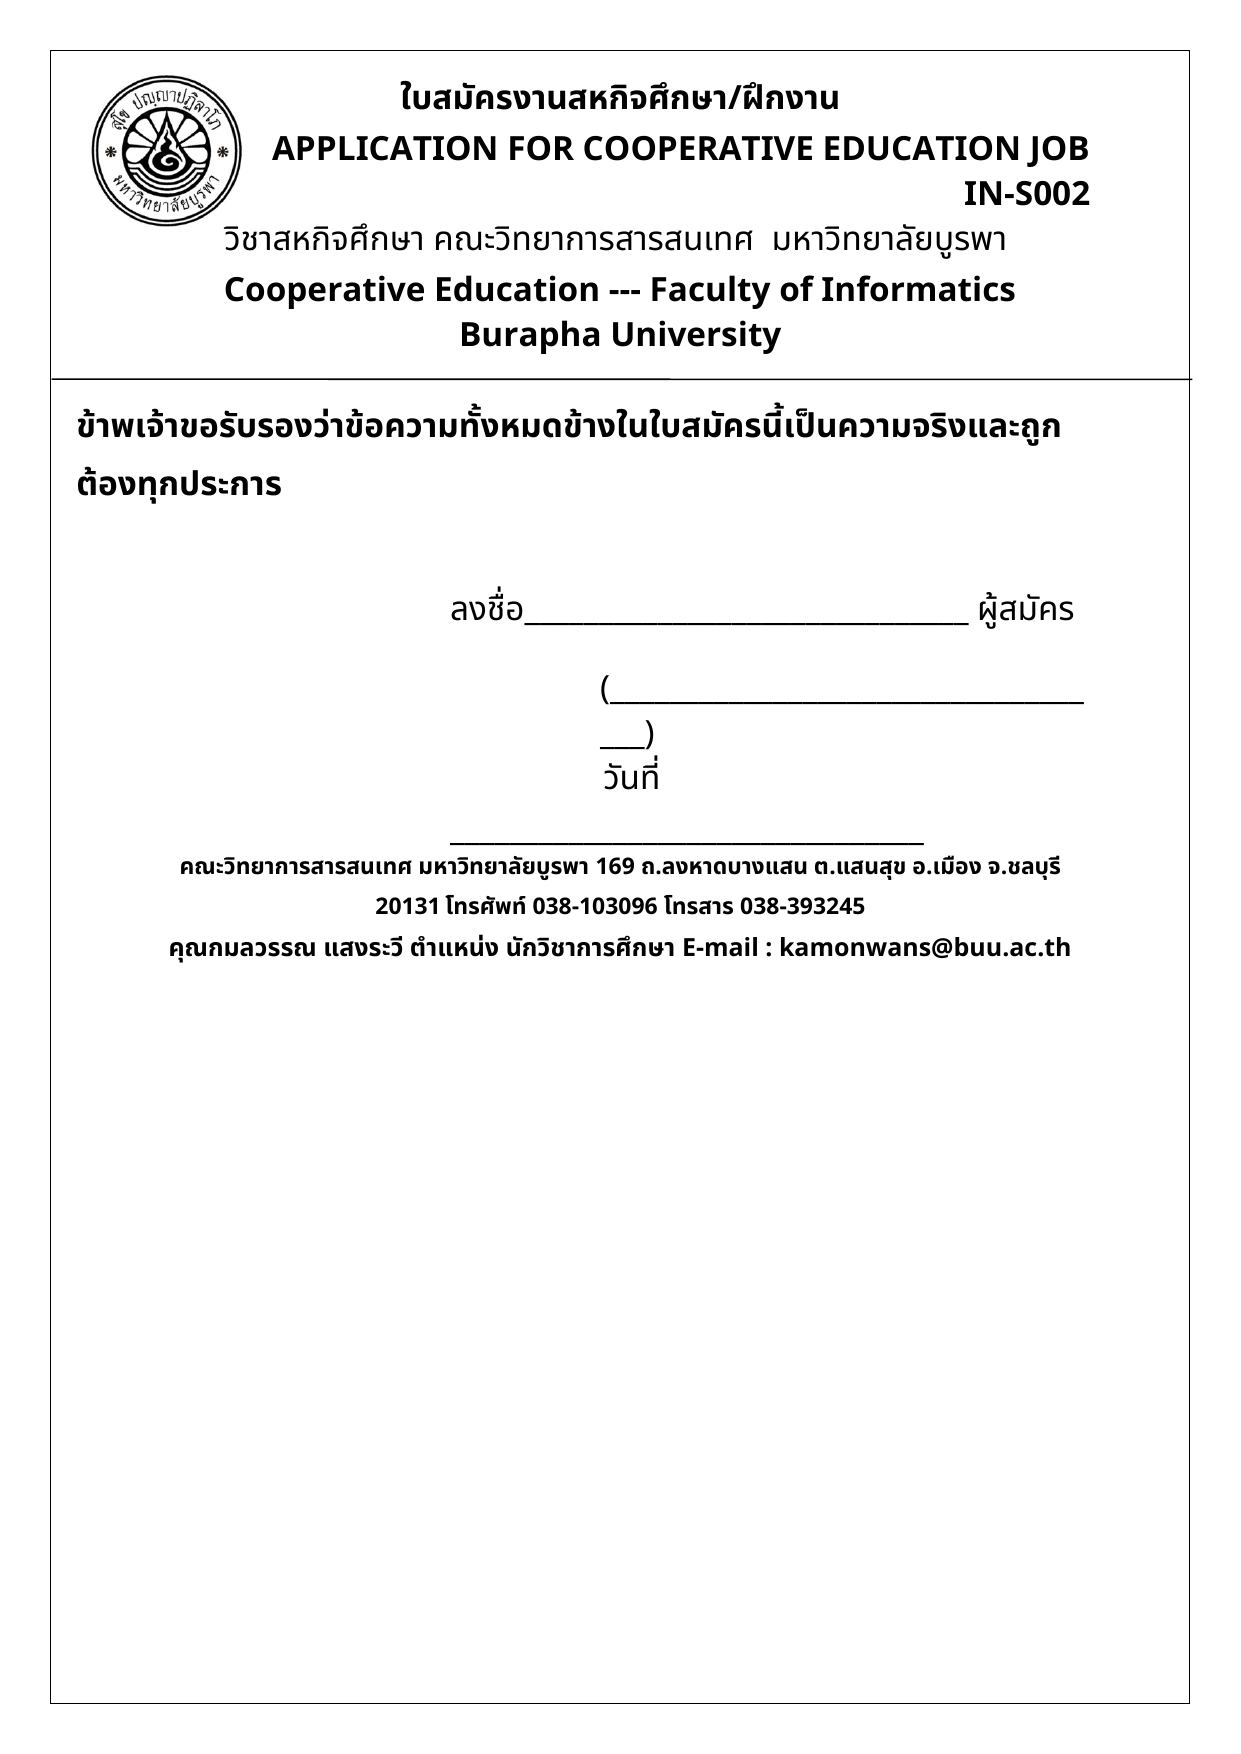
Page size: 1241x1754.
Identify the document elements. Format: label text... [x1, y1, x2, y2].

text (___________________________________) [600, 636, 1090, 754]
text คณะวิทยาการสารสนเทศ มหาวิทยาลัยบูรพา 169 ถ.ลงหาดบางแสน ต.แสนสุข อ.เมือง จ.ชลบุรี 20131โทรศัพท์ 038-103096 โทรสาร 038-393245 [150, 850, 1090, 925]
text ข้าพเจ้าขอรับรองว่าข้อความทั้งหมดข้างในใบสมัครนี้เป็นความจริงและถูกต้องทุกประการ [76, 402, 1090, 510]
text คุณกมลวรรณ แสงระวี ตำแหน่ง นักวิชาการศึกษา E-mail : kamonwans@buu.ac.th [150, 930, 1090, 968]
text วันที่ ________________________________ [450, 754, 1090, 850]
text ลงชื่อ______________________________ ผู้สมัคร [450, 557, 1090, 636]
picture [90, 75, 243, 227]
